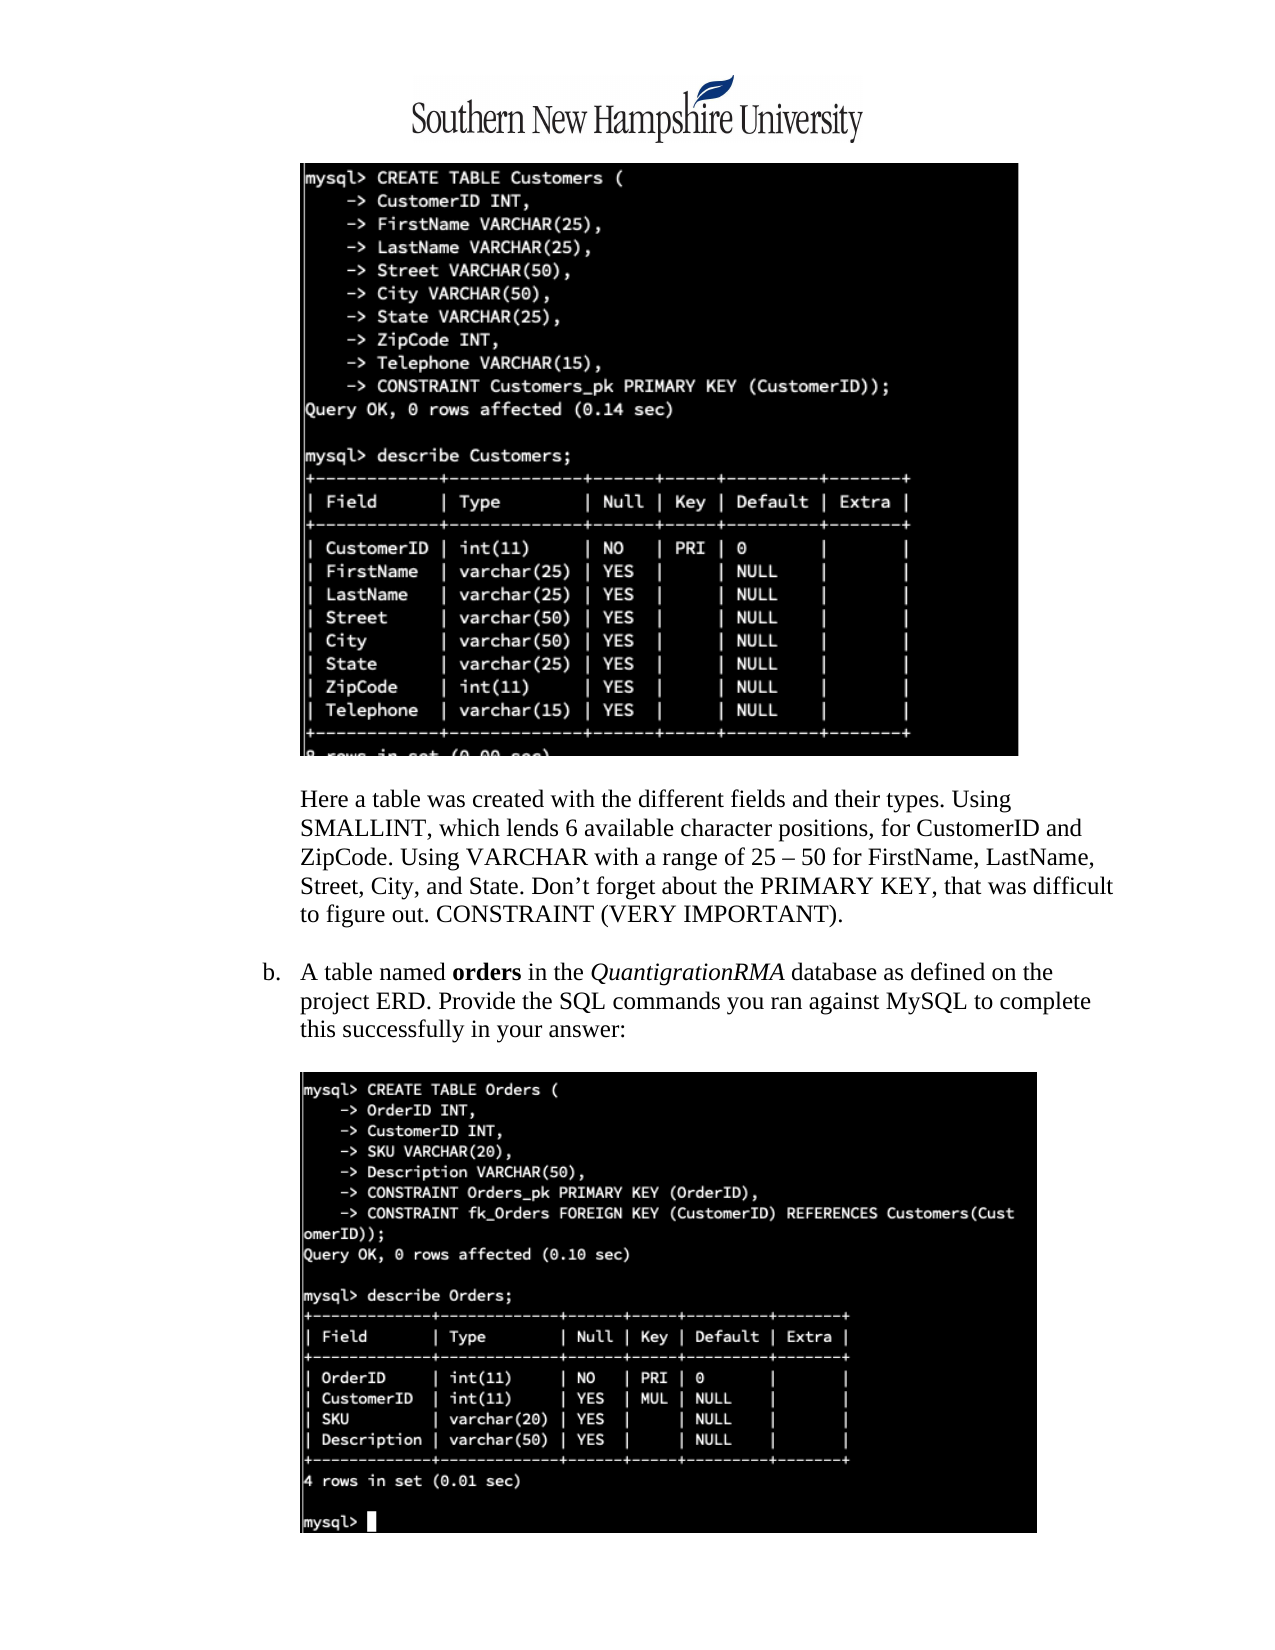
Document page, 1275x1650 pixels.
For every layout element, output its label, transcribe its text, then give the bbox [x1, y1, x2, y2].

picture [412, 75, 863, 143]
picture [300, 163, 1019, 756]
list A table named orders in the QuantigrationRMA database as defined on the project ERD. Provide the SQL commands you ran against MySQL to complete this successfully in your answer: [262, 957, 1125, 1043]
picture [300, 1072, 1037, 1533]
text Here a table was created with the different fields and their types. Using SMALLINT, which lends 6 available character positions, for CustomerID and ZipCode. Using VARCHAR with a range of 25 – 50 for FirstName, LastName, Street, City, and State. Don’t forget about the PRIMARY KEY, that was difficult to figure out. CONSTRAINT (VERY IMPORTANT). [300, 784, 1125, 928]
